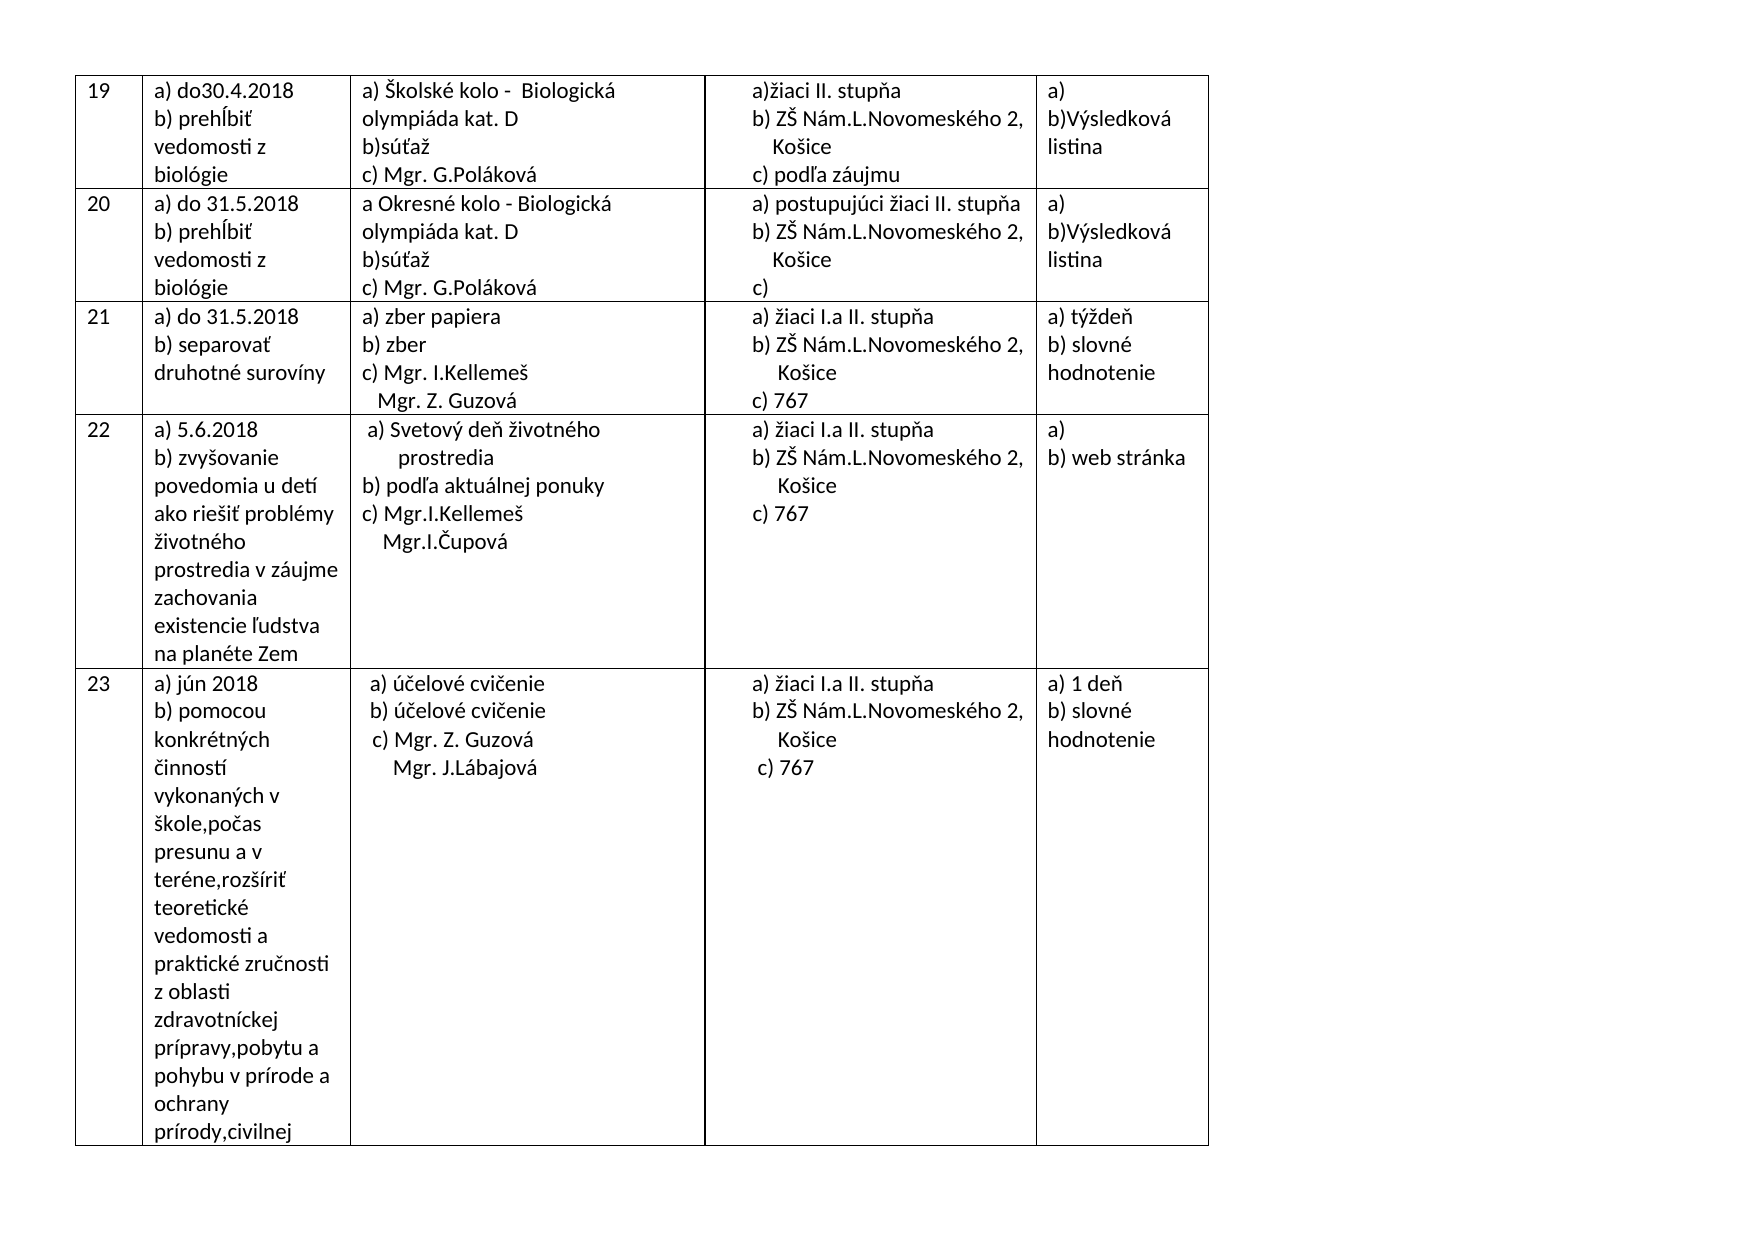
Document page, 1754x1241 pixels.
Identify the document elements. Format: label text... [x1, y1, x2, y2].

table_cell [706, 669, 1036, 1145]
table_cell 23 [76, 669, 142, 1145]
table_cell a) b)Výsledková listina [1037, 189, 1208, 301]
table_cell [1037, 76, 1208, 188]
table_cell a) žiaci I.a II. stupňa b) ZŠ Nám.L.Novomeského 2, Košice c) 767 [706, 302, 1036, 414]
table_cell a) Svetový deň životného prostredia b) podľa aktuálnej ponuky c) Mgr.I.Kellemeš Mgr.I.Čupová [351, 415, 704, 668]
table_cell a) do 31.5.2018 b) prehĺbiť vedomosti z biológie [143, 189, 350, 301]
table_cell 22 [76, 415, 142, 668]
table_cell a) b) web stránka [1037, 415, 1208, 668]
table_cell 19 [76, 76, 142, 188]
table_cell a) 5.6.2018 b) zvyšovanie povedomia u detí ako riešiť problémy životného prostredia v záujme zachovania existencie ľudstva na planéte Zem [143, 415, 350, 668]
table_cell a) žiaci I.a II. stupňa b) ZŠ Nám.L.Novomeského 2, Košice c) 767 [706, 415, 1036, 668]
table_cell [351, 669, 704, 1145]
table_cell 20 [76, 189, 142, 301]
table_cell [1037, 669, 1208, 1145]
table_cell a) postupujúci žiaci II. stupňa b) ZŠ Nám.L.Novomeského 2, Košice c) [706, 189, 1036, 301]
table_cell 21 [76, 302, 142, 414]
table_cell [143, 76, 350, 188]
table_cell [143, 669, 350, 1145]
table_cell a) do 31.5.2018 b) separovať druhotné surovíny [143, 302, 350, 414]
table_cell a Okresné kolo - Biologická olympiáda kat. D b)súťaž c) Mgr. G.Poláková [351, 189, 704, 301]
table_cell a) Školské kolo - Biologická olympiáda kat. D b)súťaž c) Mgr. G.Poláková [351, 76, 704, 188]
table_cell a) týždeň b) slovné hodnotenie [1037, 302, 1208, 414]
table_cell a)žiaci II. stupňa b) ZŠ Nám.L.Novomeského 2, Košice c) podľa záujmu [706, 76, 1036, 188]
table_cell a) zber papiera b) zber c) Mgr. I.Kellemeš Mgr. Z. Guzová [351, 302, 704, 414]
